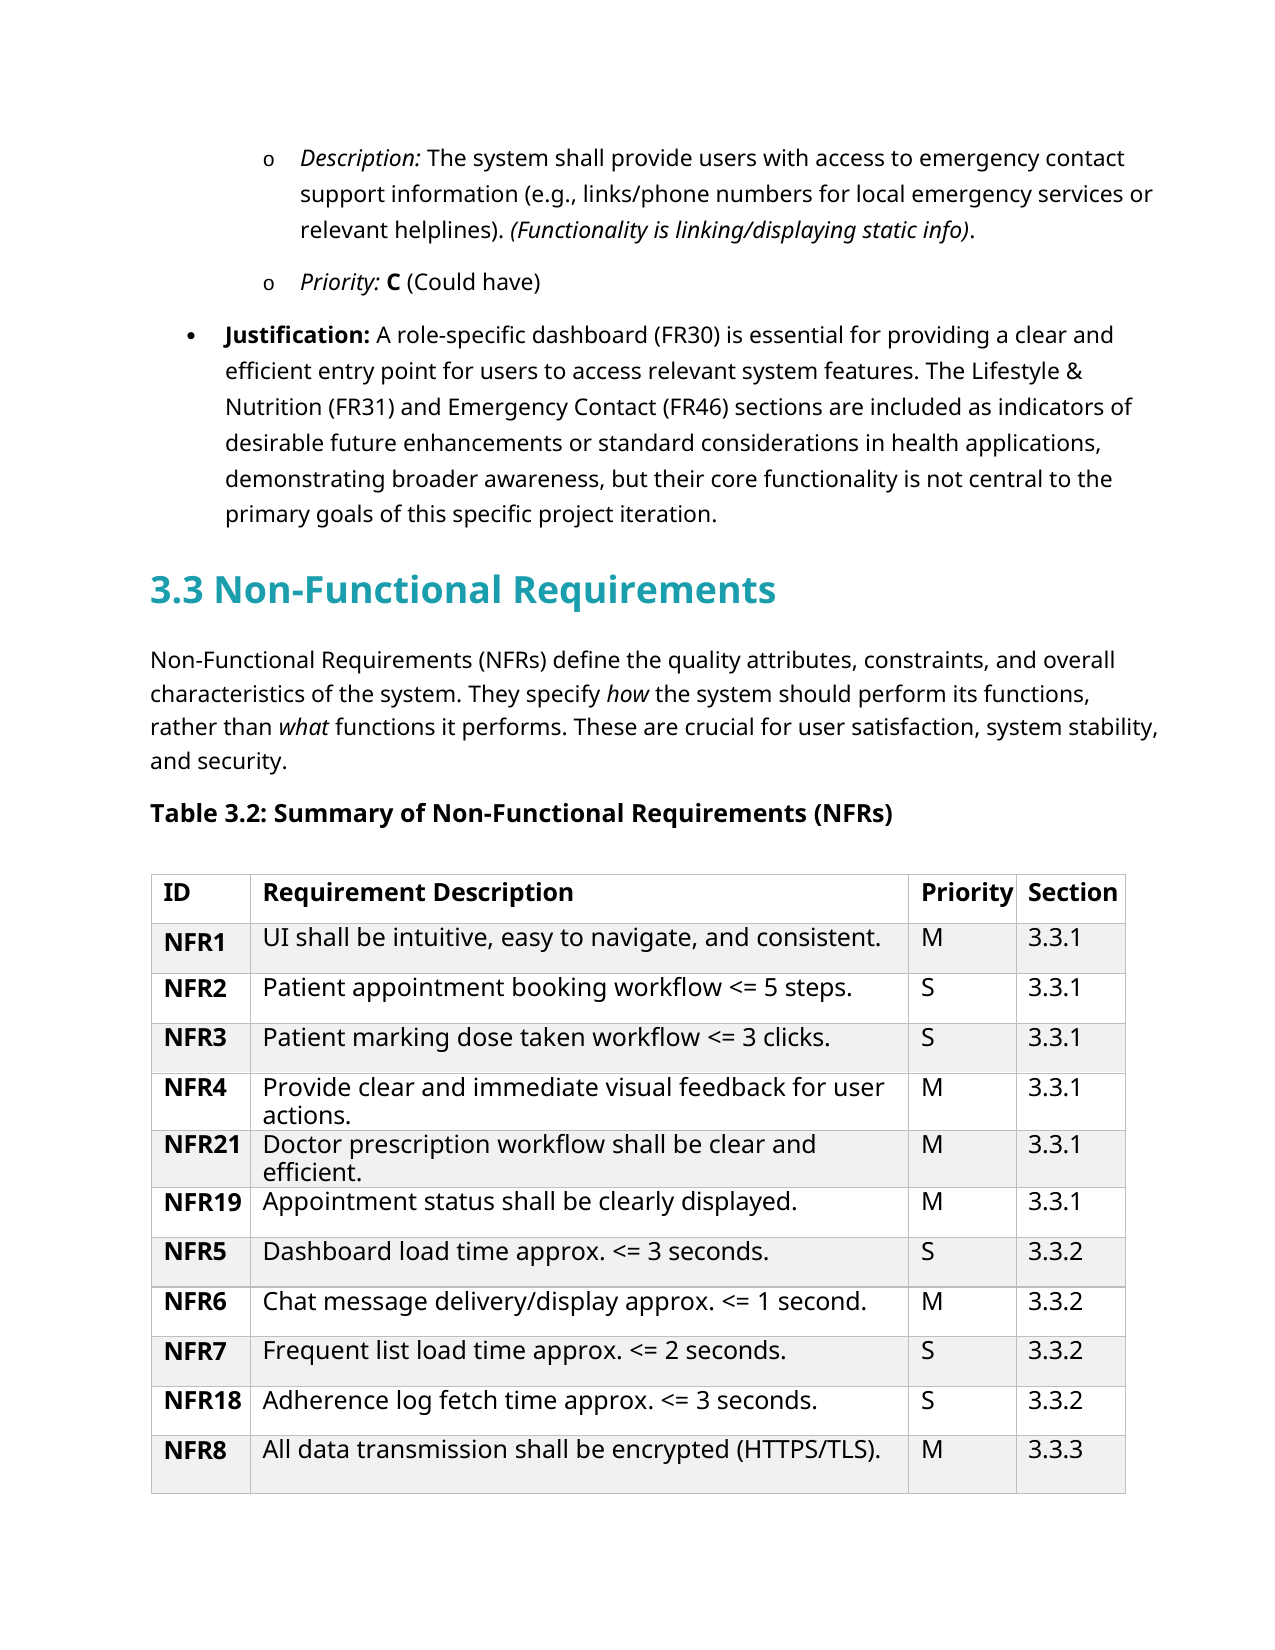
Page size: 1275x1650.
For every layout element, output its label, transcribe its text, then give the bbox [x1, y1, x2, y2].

table_cell 3.3.2 [1017, 1288, 1125, 1336]
table_cell M [909, 1436, 1016, 1493]
table_cell All data transmission shall be encrypted (HTTPS/TLS). [251, 1436, 908, 1493]
table_cell S [909, 1337, 1016, 1386]
table_cell NFR6 [152, 1288, 250, 1336]
table_cell M [909, 924, 1016, 973]
table_cell S [909, 1238, 1016, 1286]
table_cell 3.3.2 [1017, 1238, 1125, 1286]
table_cell Appointment status shall be clearly displayed. [251, 1188, 908, 1237]
table_header Priority [909, 875, 1016, 923]
table_cell 3.3.1 [1017, 1131, 1125, 1187]
table_cell 3.3.1 [1017, 924, 1125, 973]
table_cell S [909, 1024, 1016, 1072]
table_cell Doctor prescription workflow shall be clear and efficient. [251, 1131, 908, 1187]
table_cell M [909, 1188, 1016, 1237]
table_cell NFR3 [152, 1024, 250, 1072]
table_cell M [909, 1074, 1016, 1130]
table_cell UI shall be intuitive, easy to navigate, and consistent. [251, 924, 908, 973]
table_cell 3.3.2 [1017, 1387, 1125, 1435]
table_cell M [909, 1288, 1016, 1336]
table_cell 3.3.1 [1017, 1188, 1125, 1237]
subtitle 3.3 Non-Functional Requirements [150, 563, 1162, 614]
table_cell NFR5 [152, 1238, 250, 1286]
table_cell S [909, 974, 1016, 1023]
table_cell 3.3.1 [1017, 1074, 1125, 1130]
table_cell NFR1 [152, 924, 250, 973]
table_cell Provide clear and immediate visual feedback for user actions. [251, 1074, 908, 1130]
table_cell NFR18 [152, 1387, 250, 1435]
text Non-Functional Requirements (NFRs) define the quality attributes, constraints, and overall characteristics of the system. They specify how the system should perform its functions, rather than what functions it performs. These are crucial for user satisfaction, system stability, and security. [150, 644, 1162, 776]
table_cell S [909, 1387, 1016, 1435]
table_cell 3.3.3 [1017, 1436, 1125, 1493]
table_cell Patient appointment booking workflow <= 5 steps. [251, 974, 908, 1023]
table_cell 3.3.1 [1017, 1024, 1125, 1072]
table_cell NFR2 [152, 974, 250, 1023]
table_cell NFR4 [152, 1074, 250, 1130]
table_cell 3.3.1 [1017, 974, 1125, 1023]
table_header Requirement Description [251, 875, 908, 923]
table_cell Patient marking dose taken workflow <= 3 clicks. [251, 1024, 908, 1072]
table_cell Dashboard load time approx. <= 3 seconds. [251, 1238, 908, 1286]
table_cell NFR8 [152, 1436, 250, 1493]
text Table 3.2: Summary of Non-Functional Requirements (NFRs) [150, 796, 1162, 830]
table_cell Adherence log fetch time approx. <= 3 seconds. [251, 1387, 908, 1435]
table_cell M [909, 1131, 1016, 1187]
list Priority: C (Could have) [262, 266, 1162, 297]
table_header Section [1017, 875, 1125, 923]
table_cell NFR7 [152, 1337, 250, 1386]
table_cell Chat message delivery/display approx. <= 1 second. [251, 1288, 908, 1336]
table_cell NFR21 [152, 1131, 250, 1187]
table_header ID [152, 875, 250, 923]
table_cell 3.3.2 [1017, 1337, 1125, 1386]
list Description: The system shall provide users with access to emergency contact support information (e.g., links/phone numbers for local emergency services or relevant helplines). (Functionality is linking/displaying static info). [262, 142, 1162, 245]
table_cell Frequent list load time approx. <= 2 seconds. [251, 1337, 908, 1386]
list Justification: A role-specific dashboard (FR30) is essential for providing a clear and efficient entry point for users to access relevant system features. The Lifestyle & Nutrition (FR31) and Emergency Contact (FR46) sections are included as indicators of desirable future enhancements or standard considerations in health applications, demonstrating broader awareness, but their core functionality is not central to the primary goals of this specific project iteration. [187, 319, 1162, 530]
table_cell NFR19 [152, 1188, 250, 1237]
